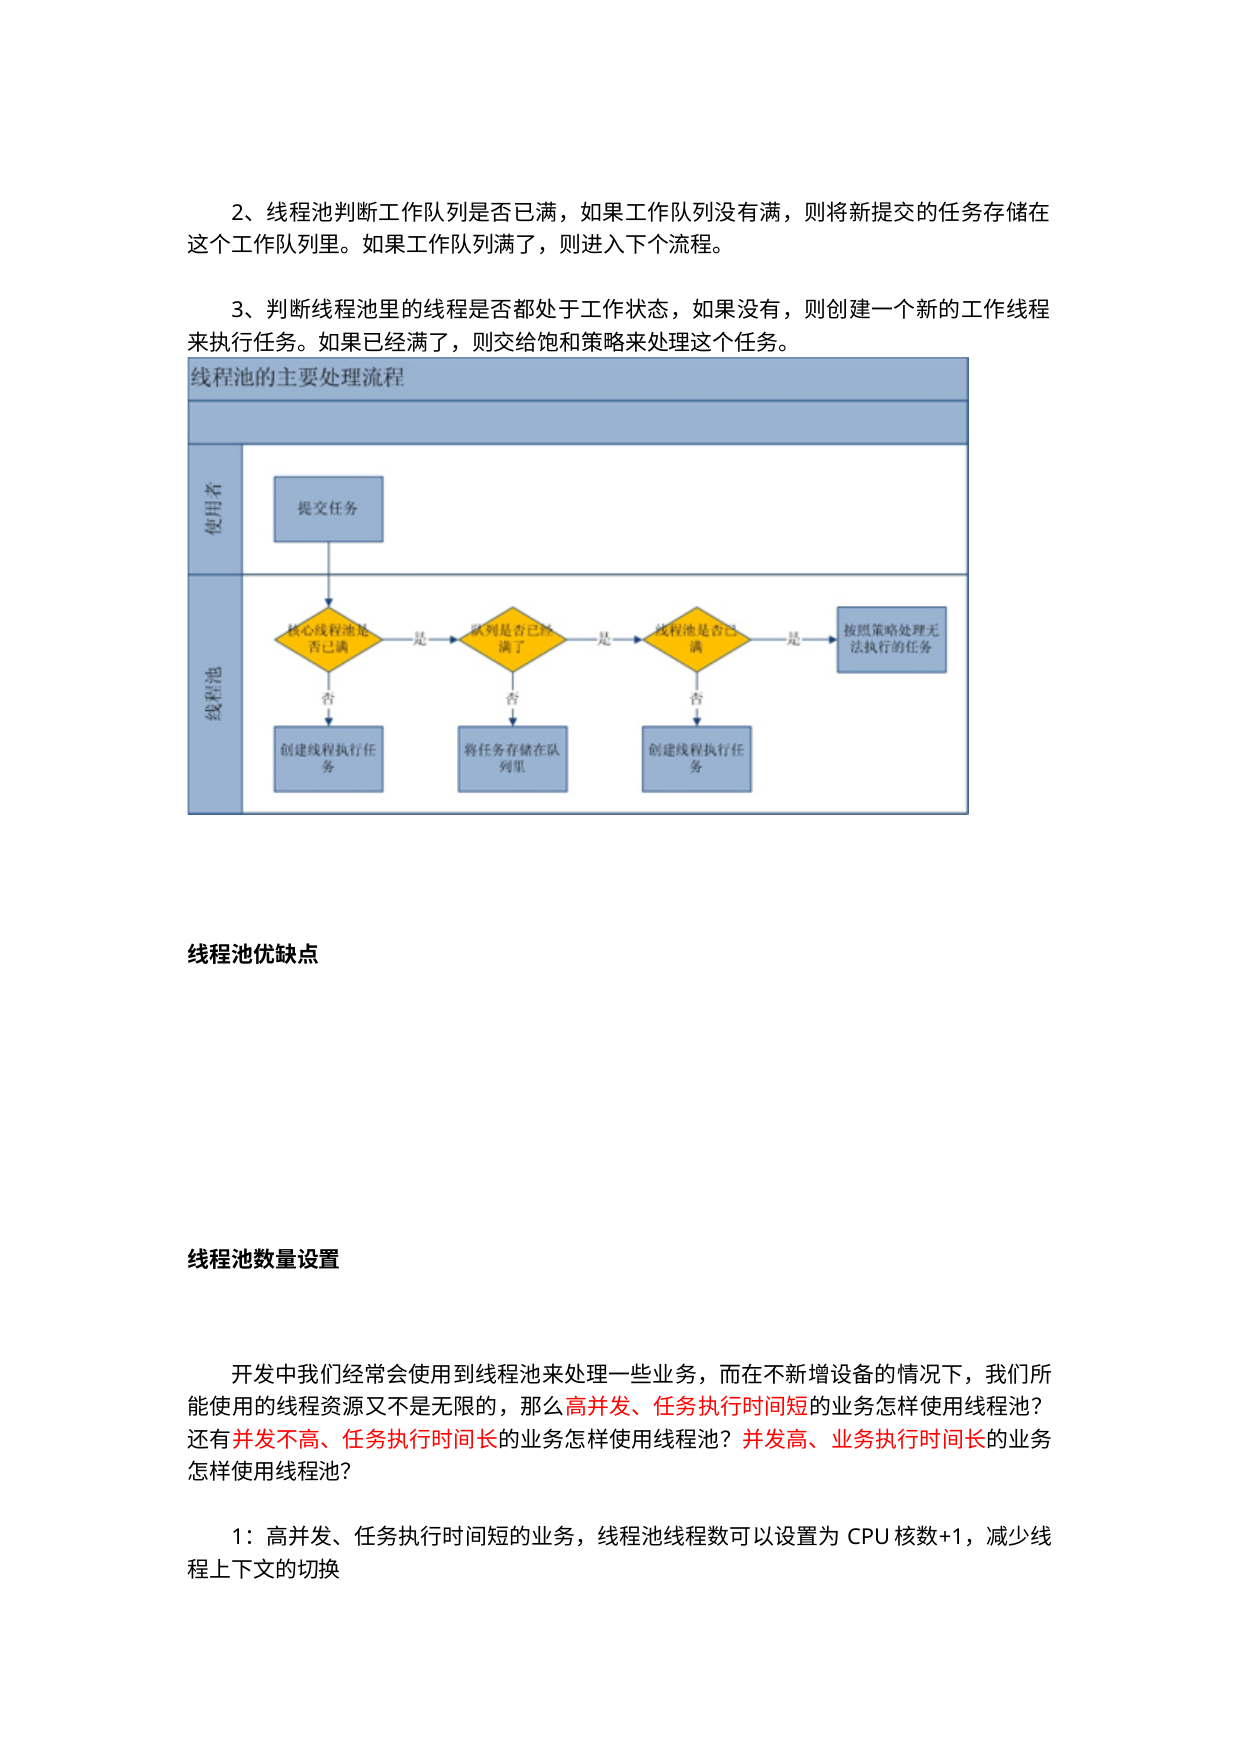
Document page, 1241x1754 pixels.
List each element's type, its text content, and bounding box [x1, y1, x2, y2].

picture [187, 357, 969, 815]
text 开发中我们经常会使用到线程池来处理一些业务，而在不新增设备的情况下，我们所能使用的线程资源又不是无限的，那么高并发、任务执行时间短的业务怎样使用线程池？还有并发不高、任务执行时间长的业务怎样使用线程池？并发高、业务执行时间长的业务怎样使用线程池？ [187, 1356, 1053, 1486]
subtitle 线程池优缺点 [187, 937, 1053, 969]
text 3、判断线程池里的线程是否都处于工作状态，如果没有，则创建一个新的工作线程来执行任务。如果已经满了，则交给饱和策略来处理这个任务。 [187, 292, 1053, 357]
subtitle 线程池数量设置 [187, 1241, 1053, 1274]
text 1：高并发、任务执行时间短的业务，线程池线程数可以设置为CPU核数+1，减少线程上下文的切换 [187, 1519, 1053, 1584]
text 2、线程池判断工作队列是否已满，如果工作队列没有满，则将新提交的任务存储在这个工作队列里。如果工作队列满了，则进入下个流程。 [187, 194, 1053, 259]
